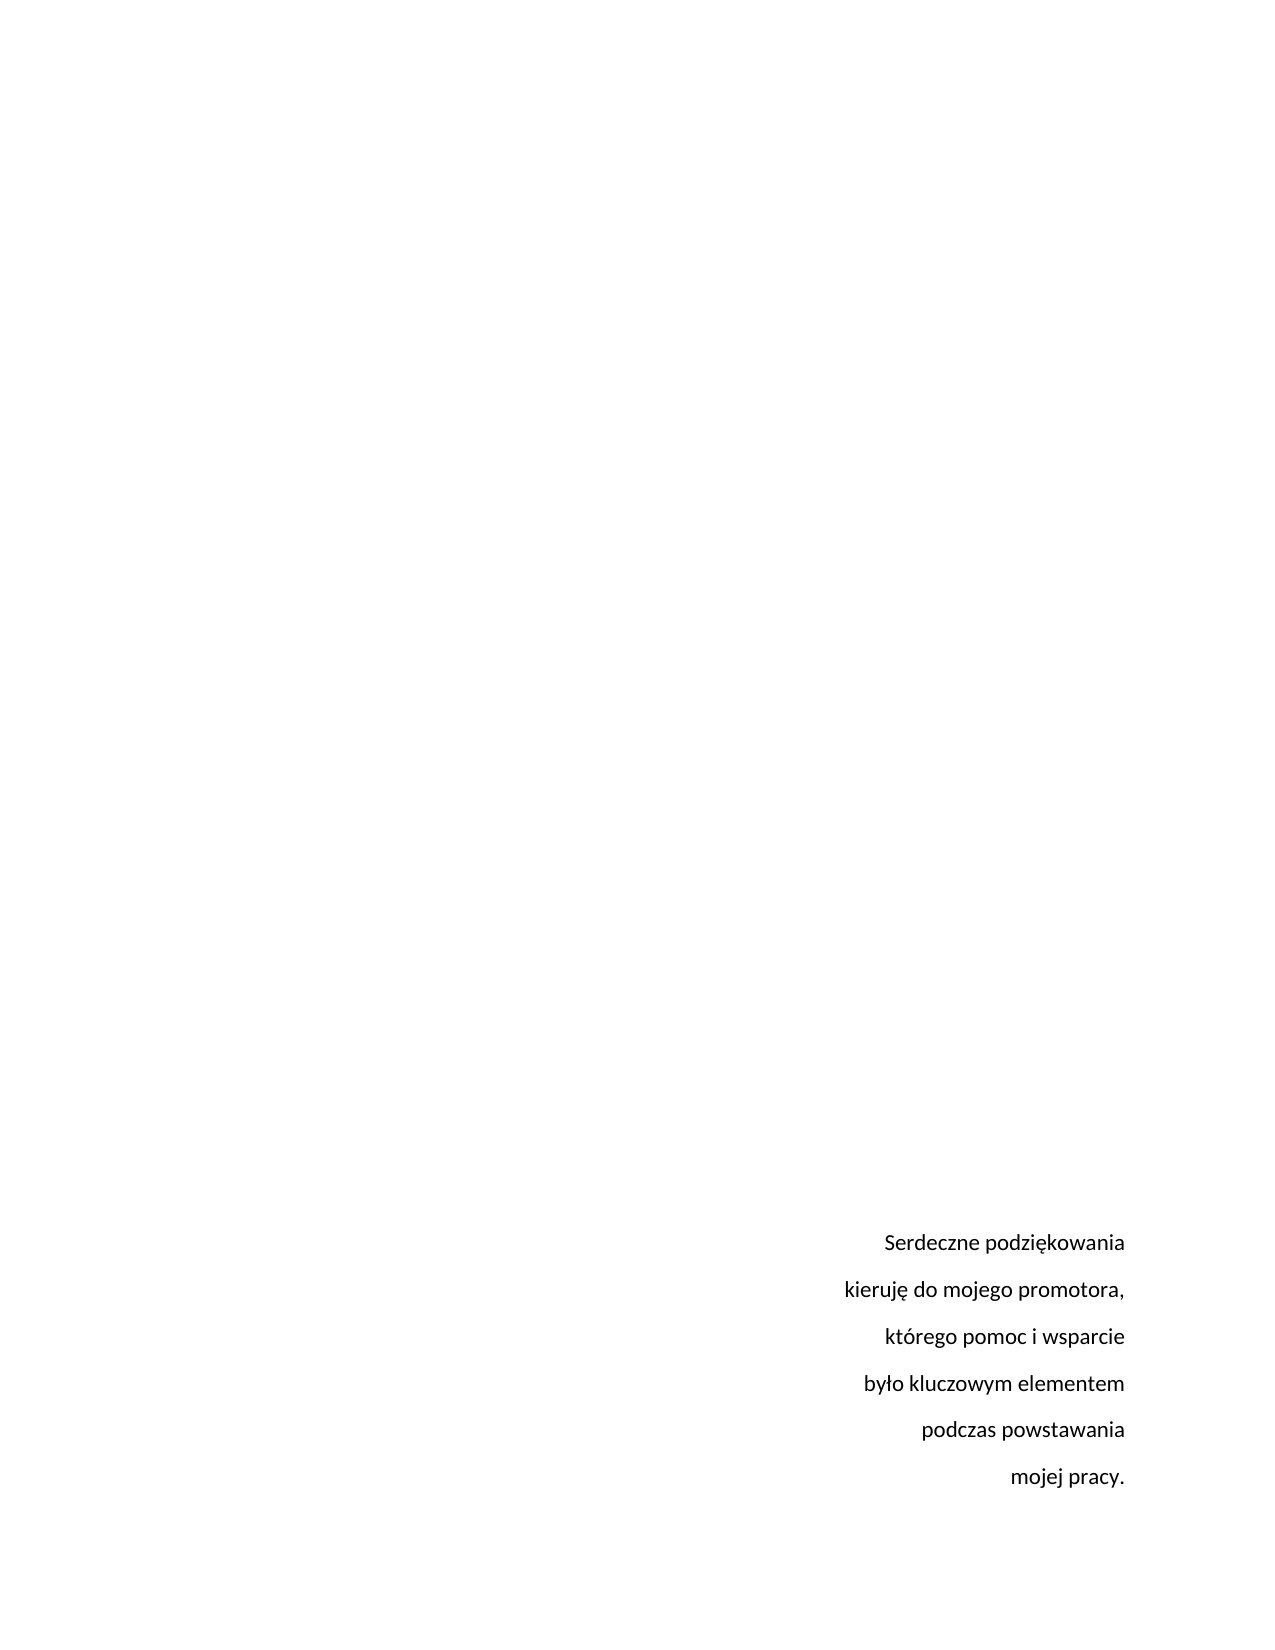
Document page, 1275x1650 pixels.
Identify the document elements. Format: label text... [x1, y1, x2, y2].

text Serdeczne podziękowania [150, 1228, 1125, 1256]
text kieruję do mojego promotora, [150, 1275, 1125, 1303]
text było kluczowym elementem [150, 1369, 1125, 1397]
text podczas powstawania [150, 1416, 1125, 1444]
text którego pomoc i wsparcie [150, 1322, 1125, 1350]
text mojej pracy. [150, 1462, 1125, 1491]
